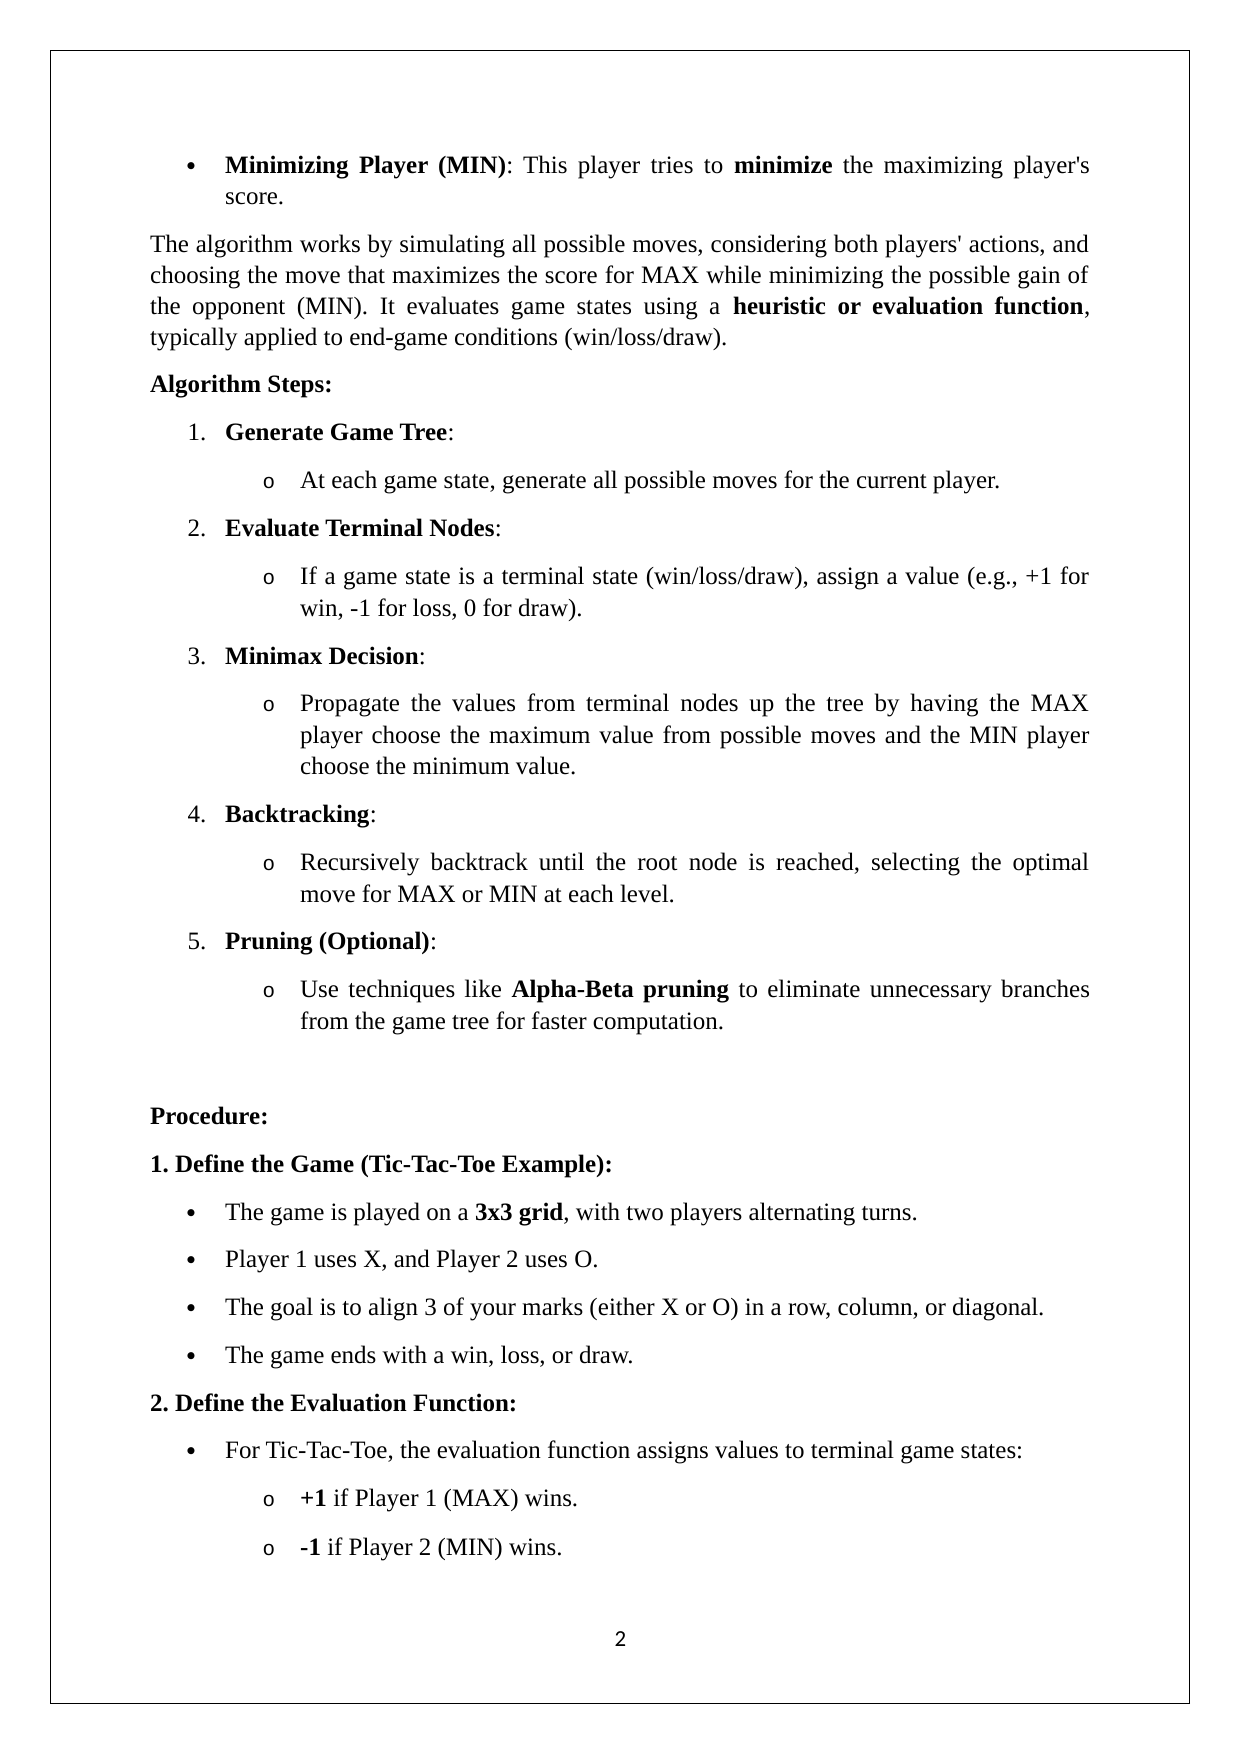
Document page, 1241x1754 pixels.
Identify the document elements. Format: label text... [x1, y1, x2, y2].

list Use techniques like Alpha-Beta pruning to eliminate unnecessary branches from the game tree for faster computation. [262, 974, 1090, 1035]
list For Tic-Tac-Toe, the evaluation function assigns values to terminal game states: [187, 1435, 1090, 1464]
list The goal is to align 3 of your marks (either X or O) in a row, column, or diagonal. [187, 1292, 1090, 1321]
list Player 1 uses X, and Player 2 uses O. [187, 1244, 1090, 1273]
text Algorithm Steps: [150, 369, 1090, 398]
list If a game state is a terminal state (win/loss/draw), assign a value (e.g., +1 for win, -1 for loss, 0 for draw). [262, 561, 1090, 622]
list Minimizing Player (MIN): This player tries to minimize the maximizing player's score. [187, 150, 1090, 210]
list Backtracking: [187, 799, 1090, 828]
list The game ends with a win, loss, or draw. [187, 1340, 1090, 1369]
text The algorithm works by simulating all possible moves, considering both players' actions, and choosing the move that maximizes the score for MAX while minimizing the possible gain of the opponent (MIN). It evaluates game states using a heuristic or evaluation function, typically applied to end-game conditions (win/loss/draw). [150, 229, 1090, 351]
list +1 if Player 1 (MAX) wins. [262, 1483, 1090, 1513]
list Minimax Decision: [187, 641, 1090, 669]
text 1. Define the Game (Tic-Tac-Toe Example): [150, 1149, 1090, 1178]
list Propagate the values from terminal nodes up the tree by having the MAX player choose the maximum value from possible moves and the MIN player choose the minimum value. [262, 688, 1090, 780]
text Procedure: [150, 1101, 1090, 1130]
list Evaluate Terminal Nodes: [187, 513, 1090, 542]
list Generate Game Tree: [187, 417, 1090, 446]
list -1 if Player 2 (MIN) wins. [262, 1532, 1090, 1561]
list Pruning (Optional): [187, 926, 1090, 955]
text 2. Define the Evaluation Function: [150, 1388, 1090, 1416]
list The game is played on a 3x3 grid, with two players alternating turns. [187, 1197, 1090, 1226]
list At each game state, generate all possible moves for the current player. [262, 465, 1090, 494]
list Recursively backtrack until the root node is reached, selecting the optimal move for MAX or MIN at each level. [262, 847, 1090, 907]
